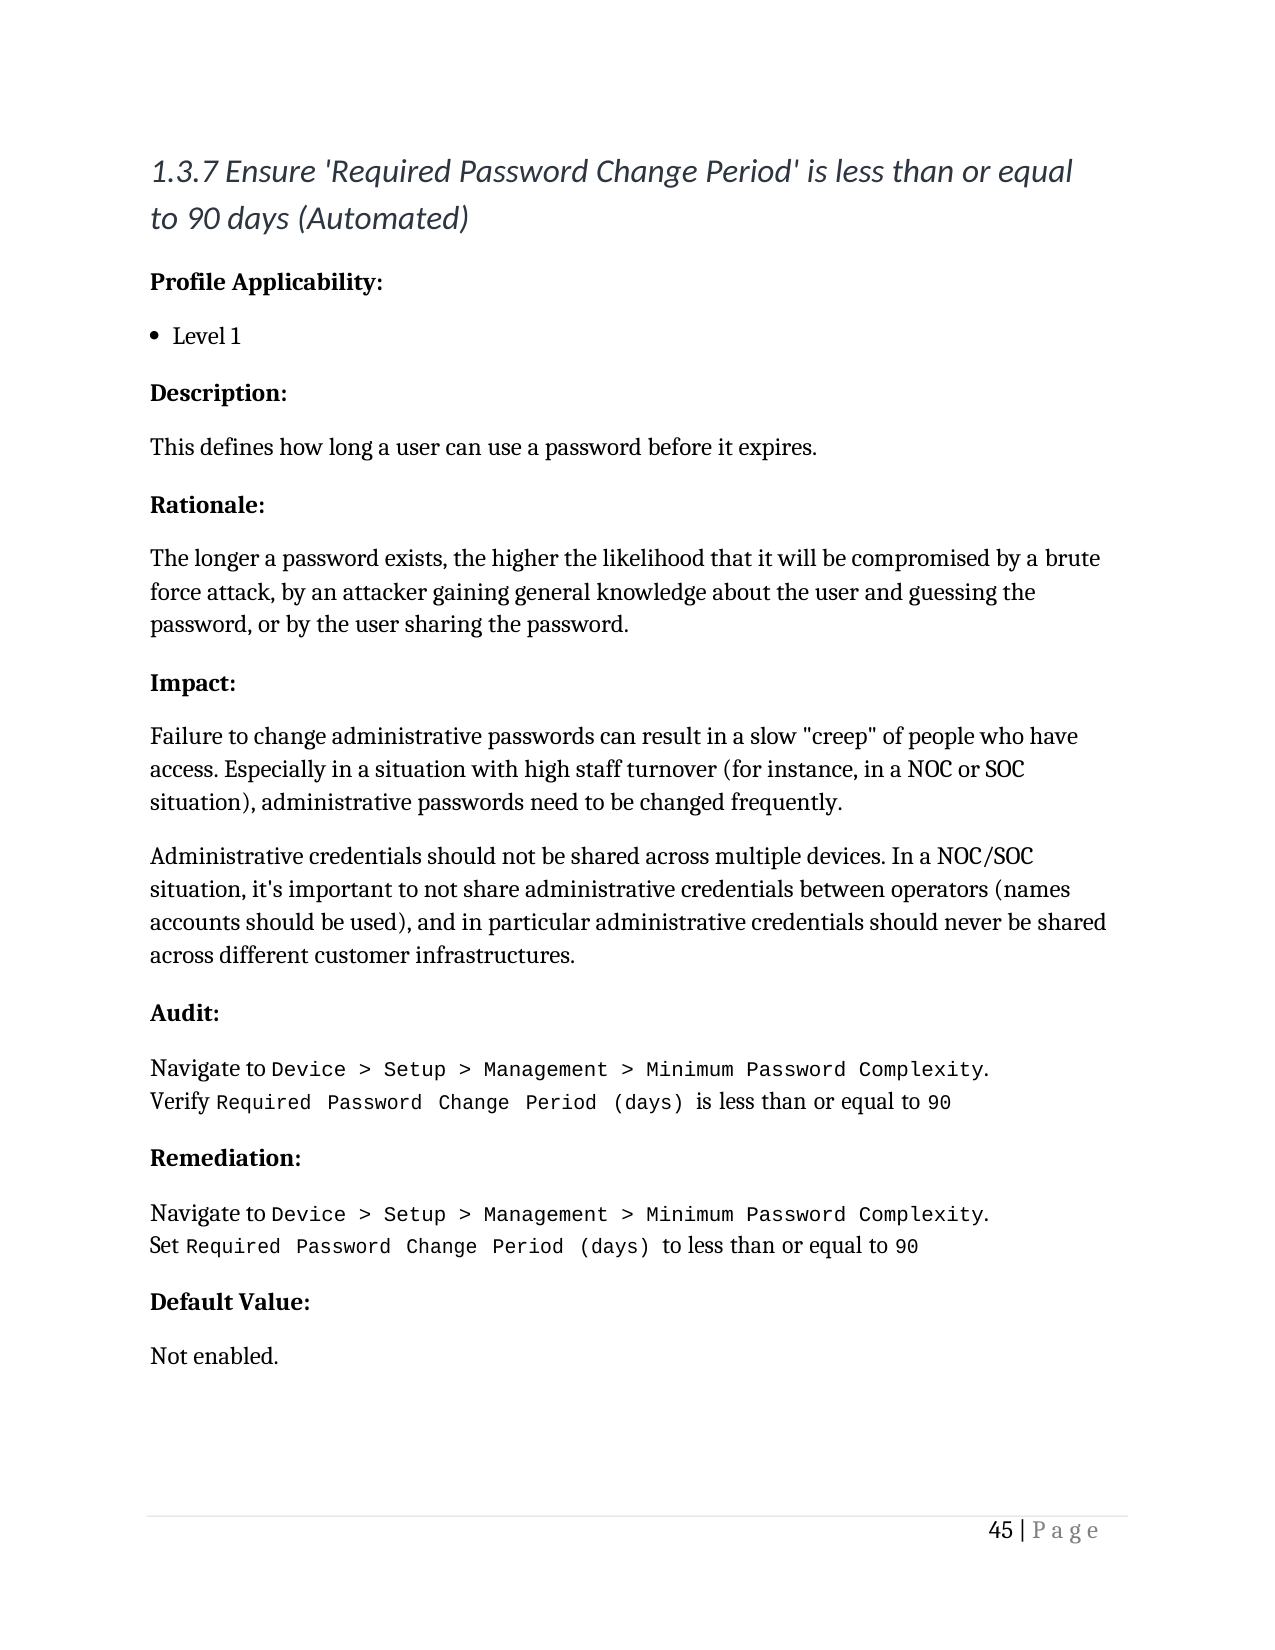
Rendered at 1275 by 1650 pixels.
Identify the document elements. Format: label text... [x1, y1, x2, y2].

text This defines how long a user can use a password before it expires. [150, 433, 1235, 462]
subtitle Ensure 'Required Password Change Period' is less than or equal to 90 days (Automated) [150, 150, 1108, 237]
subtitle Audit: [150, 999, 1235, 1028]
subtitle Description: [150, 379, 1235, 408]
text Navigate to Device > Setup > Management > Minimum Password Complexity. Set Required Password Change Period (days) to less than or equal to 90 [150, 1198, 997, 1259]
subtitle Rationale: [150, 491, 1235, 519]
text Navigate to Device > Setup > Management > Minimum Password Complexity. Verify Required Password Change Period (days) is less than or equal to 90 [150, 1053, 997, 1115]
text The longer a password exists, the higher the likelihood that it will be compromised by a brute force attack, by an attacker gaining general knowledge about the user and guessing the password, or by the user sharing the password. [150, 544, 1101, 639]
subtitle Remediation: [150, 1144, 1235, 1173]
text Not enabled. [150, 1342, 1235, 1371]
subtitle Impact: [150, 669, 1235, 697]
subtitle Default Value: [150, 1288, 1235, 1317]
subtitle Profile Applicability: [150, 268, 1235, 297]
list Level 1 [150, 322, 1235, 350]
text Failure to change administrative passwords can result in a slow "creep" of people who have access. Especially in a situation with high staff turnover (for instance, in a NOC or SOC situation), administrative passwords need to be changed frequently. [150, 722, 1126, 817]
text Administrative credentials should not be shared across multiple devices. In a NOC/SOC situation, it's important to not share administrative credentials between operators (names accounts should be used), and in particular administrative credentials should never be shared across different customer infrastructures. [150, 842, 1120, 970]
